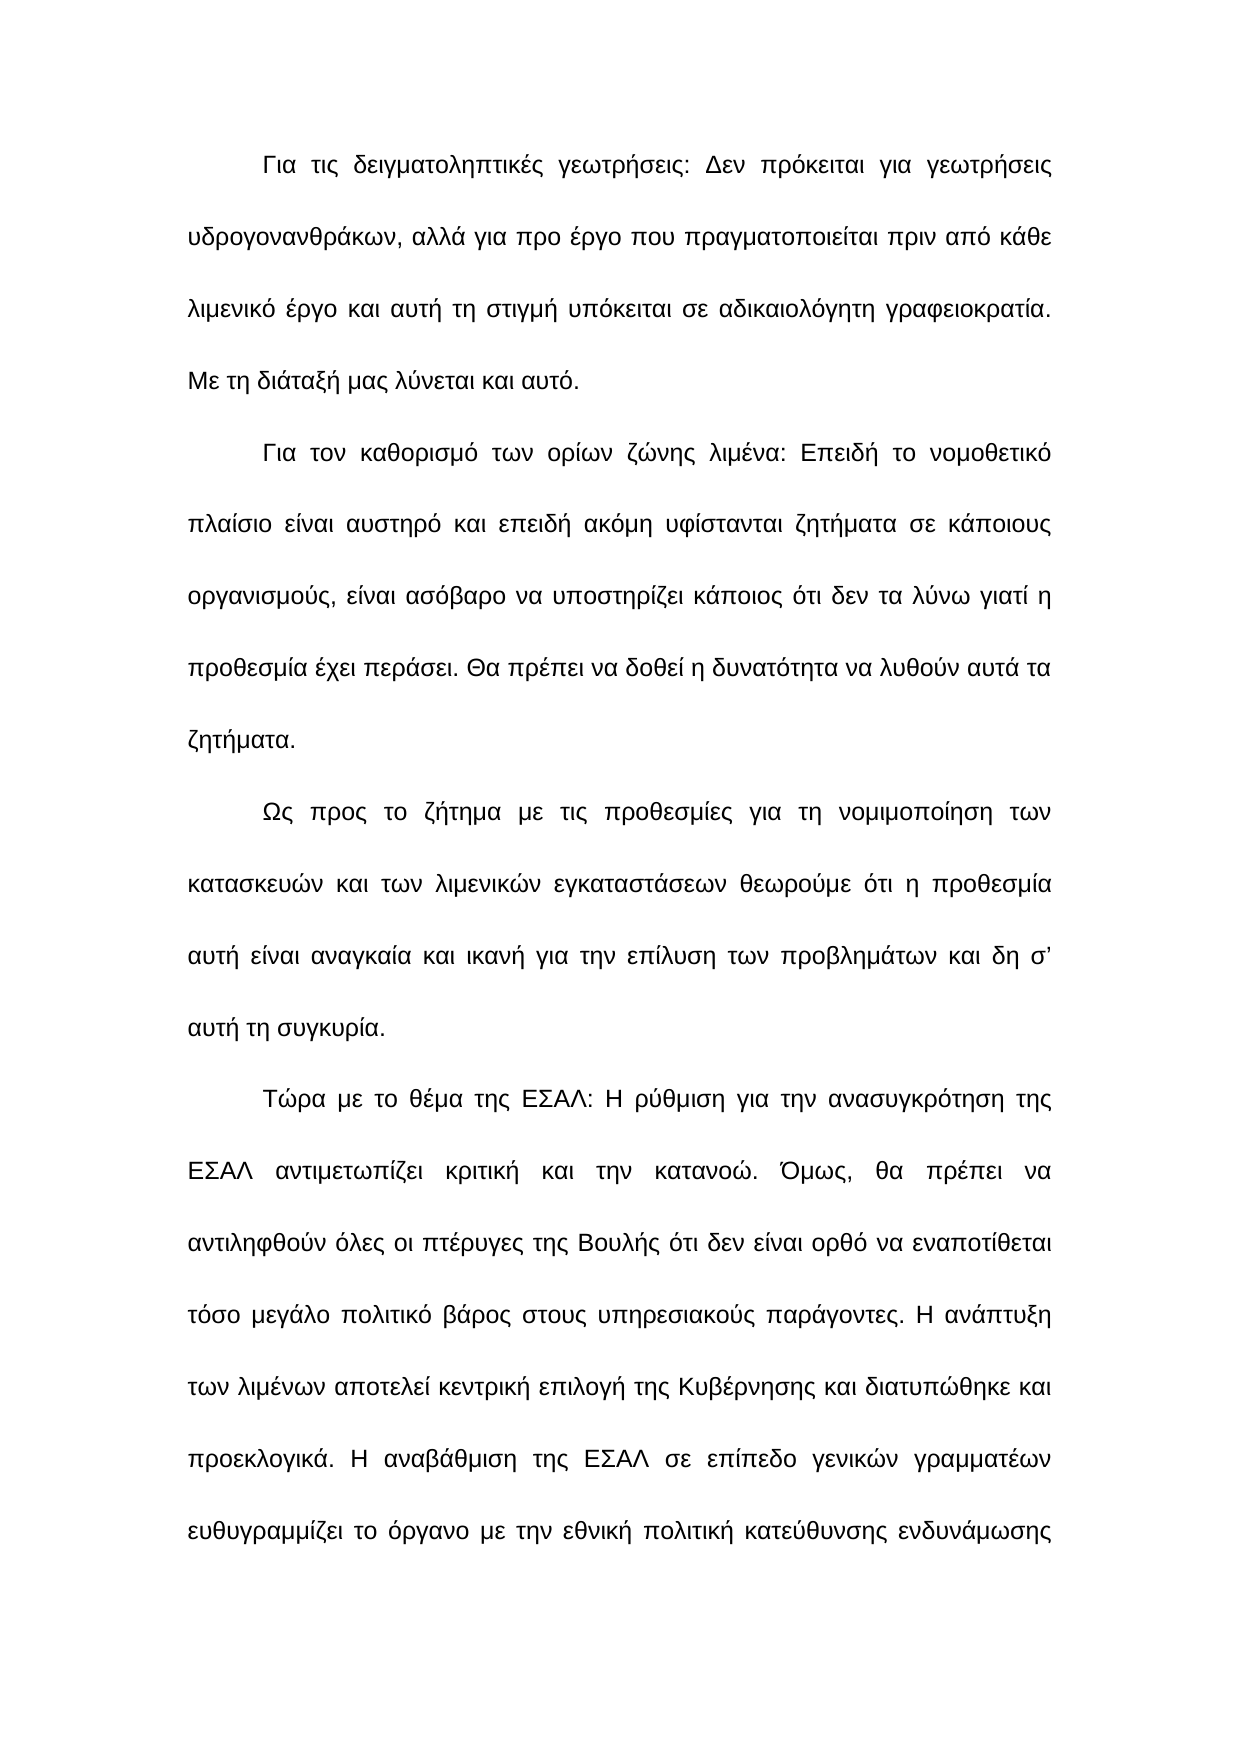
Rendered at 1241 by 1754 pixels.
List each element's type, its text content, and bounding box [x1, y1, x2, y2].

text Για τις δειγματοληπτικές γεωτρήσεις: Δεν πρόκειται για γεωτρήσεις υδρογονανθράκων, αλλά για προ έργο που πραγματοποιείται πριν από κάθε λιμενικό έργο και αυτή τη στιγμή υπόκειται σε αδικαιολόγητη γραφειοκρατία. Με τη διάταξή μας λύνεται και αυτό. [187, 150, 1053, 394]
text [187, 1084, 1053, 1544]
text Ως προς το ζήτημα με τις προθεσμίες για τη νομιμοποίηση των κατασκευών και των λιμενικών εγκαταστάσεων θεωρούμε ότι η προθεσμία αυτή είναι αναγκαία και ικανή για την επίλυση των προβλημάτων και δη σ’ αυτή τη συγκυρία. [187, 797, 1053, 1041]
text Για τον καθορισμό των ορίων ζώνης λιμένα: Επειδή το νομοθετικό πλαίσιο είναι αυστηρό και επειδή ακόμη υφίστανται ζητήματα σε κάποιους οργανισμούς, είναι ασόβαρο να υποστηρίζει κάποιος ότι δεν τα λύνω γιατί η προθεσμία έχει περάσει. Θα πρέπει να δοθεί η δυνατότητα να λυθούν αυτά τα ζητήματα. [187, 437, 1053, 754]
